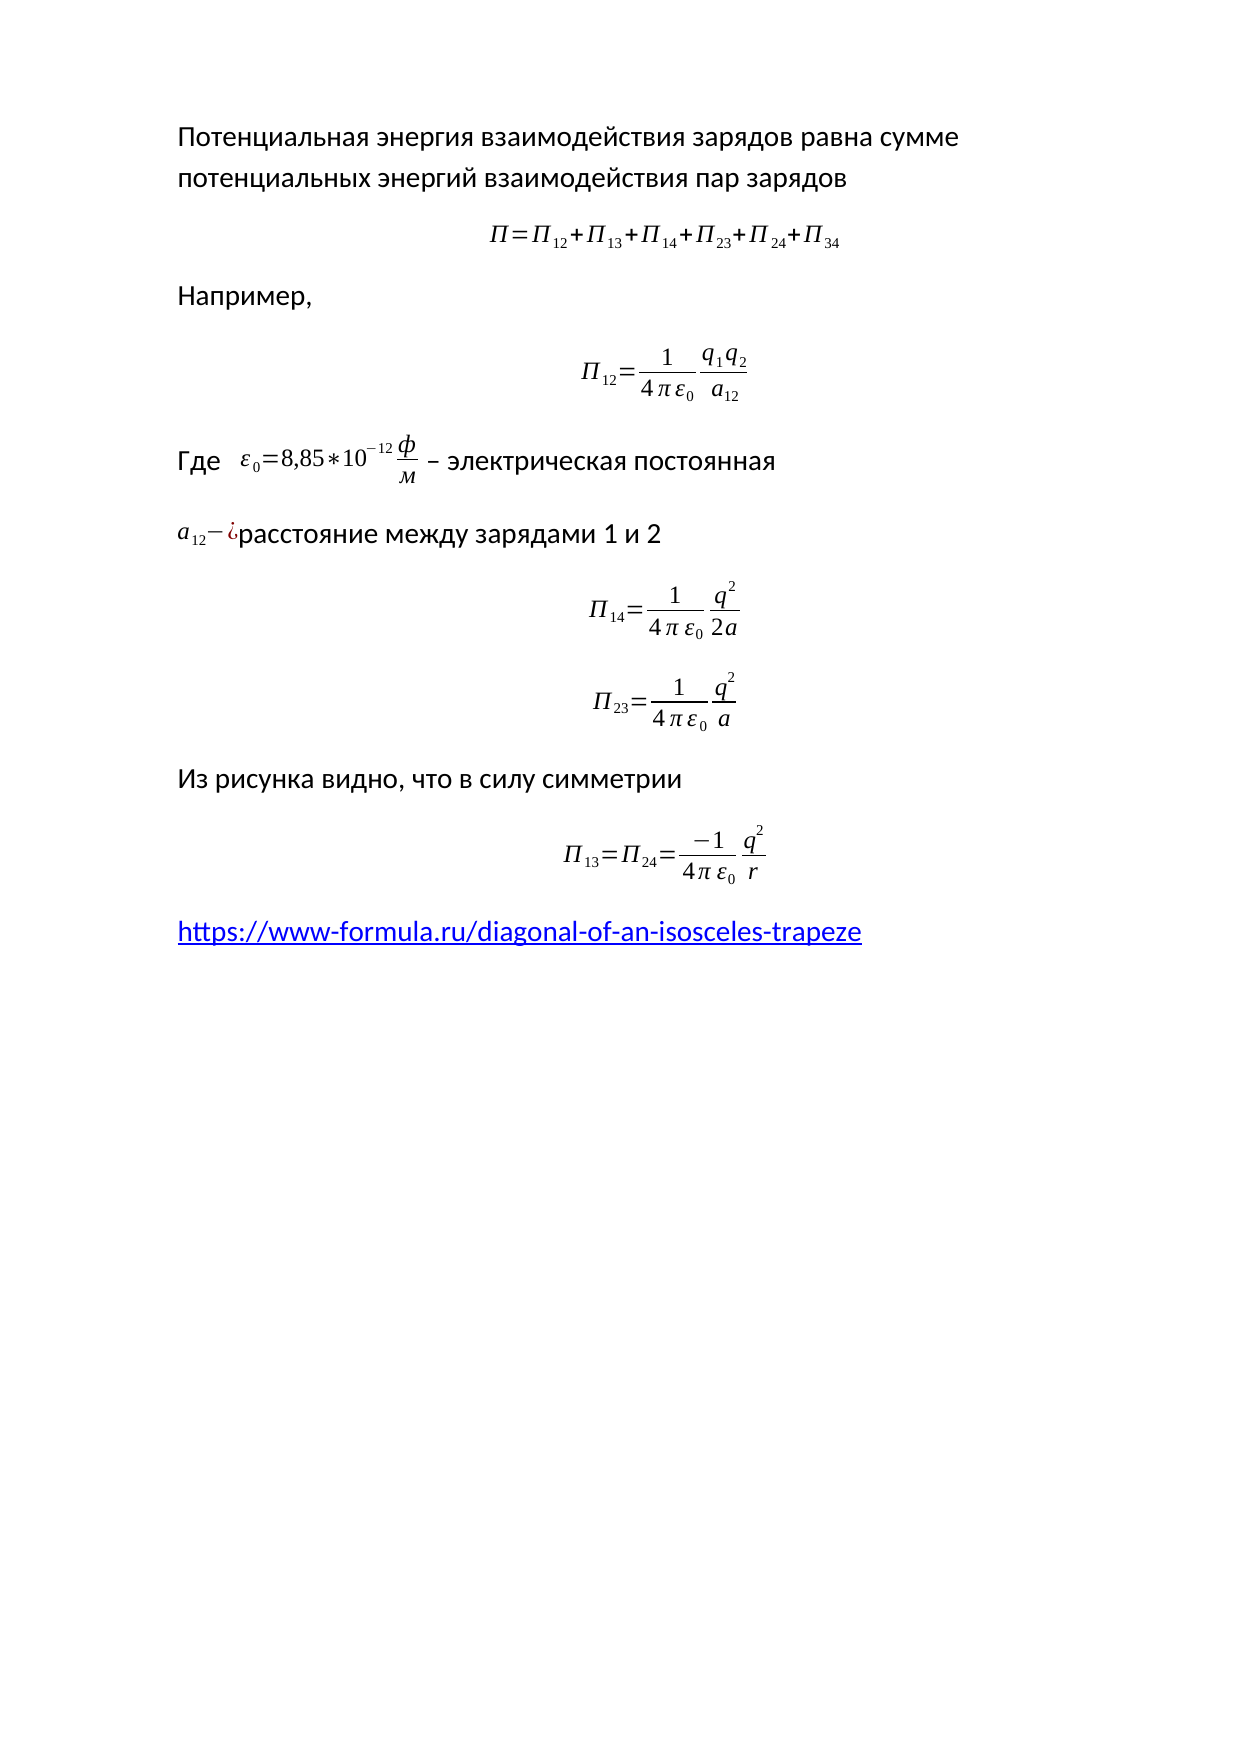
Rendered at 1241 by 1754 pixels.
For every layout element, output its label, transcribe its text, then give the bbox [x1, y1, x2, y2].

text Где – электрическая постоянная [177, 430, 1152, 489]
text расстояние между зарядами 1 и 2 [177, 515, 1152, 551]
text Из рисунка видно, что в силу симметрии [177, 760, 1152, 795]
text https://www-formula.ru/diagonal-of-an-isosceles-trapeze [177, 913, 1152, 948]
text Потенциальная энергия взаимодействия зарядов равна сумме потенциальных энергий взаимодействия пар зарядов [177, 118, 1152, 195]
text Например, [177, 277, 1152, 313]
